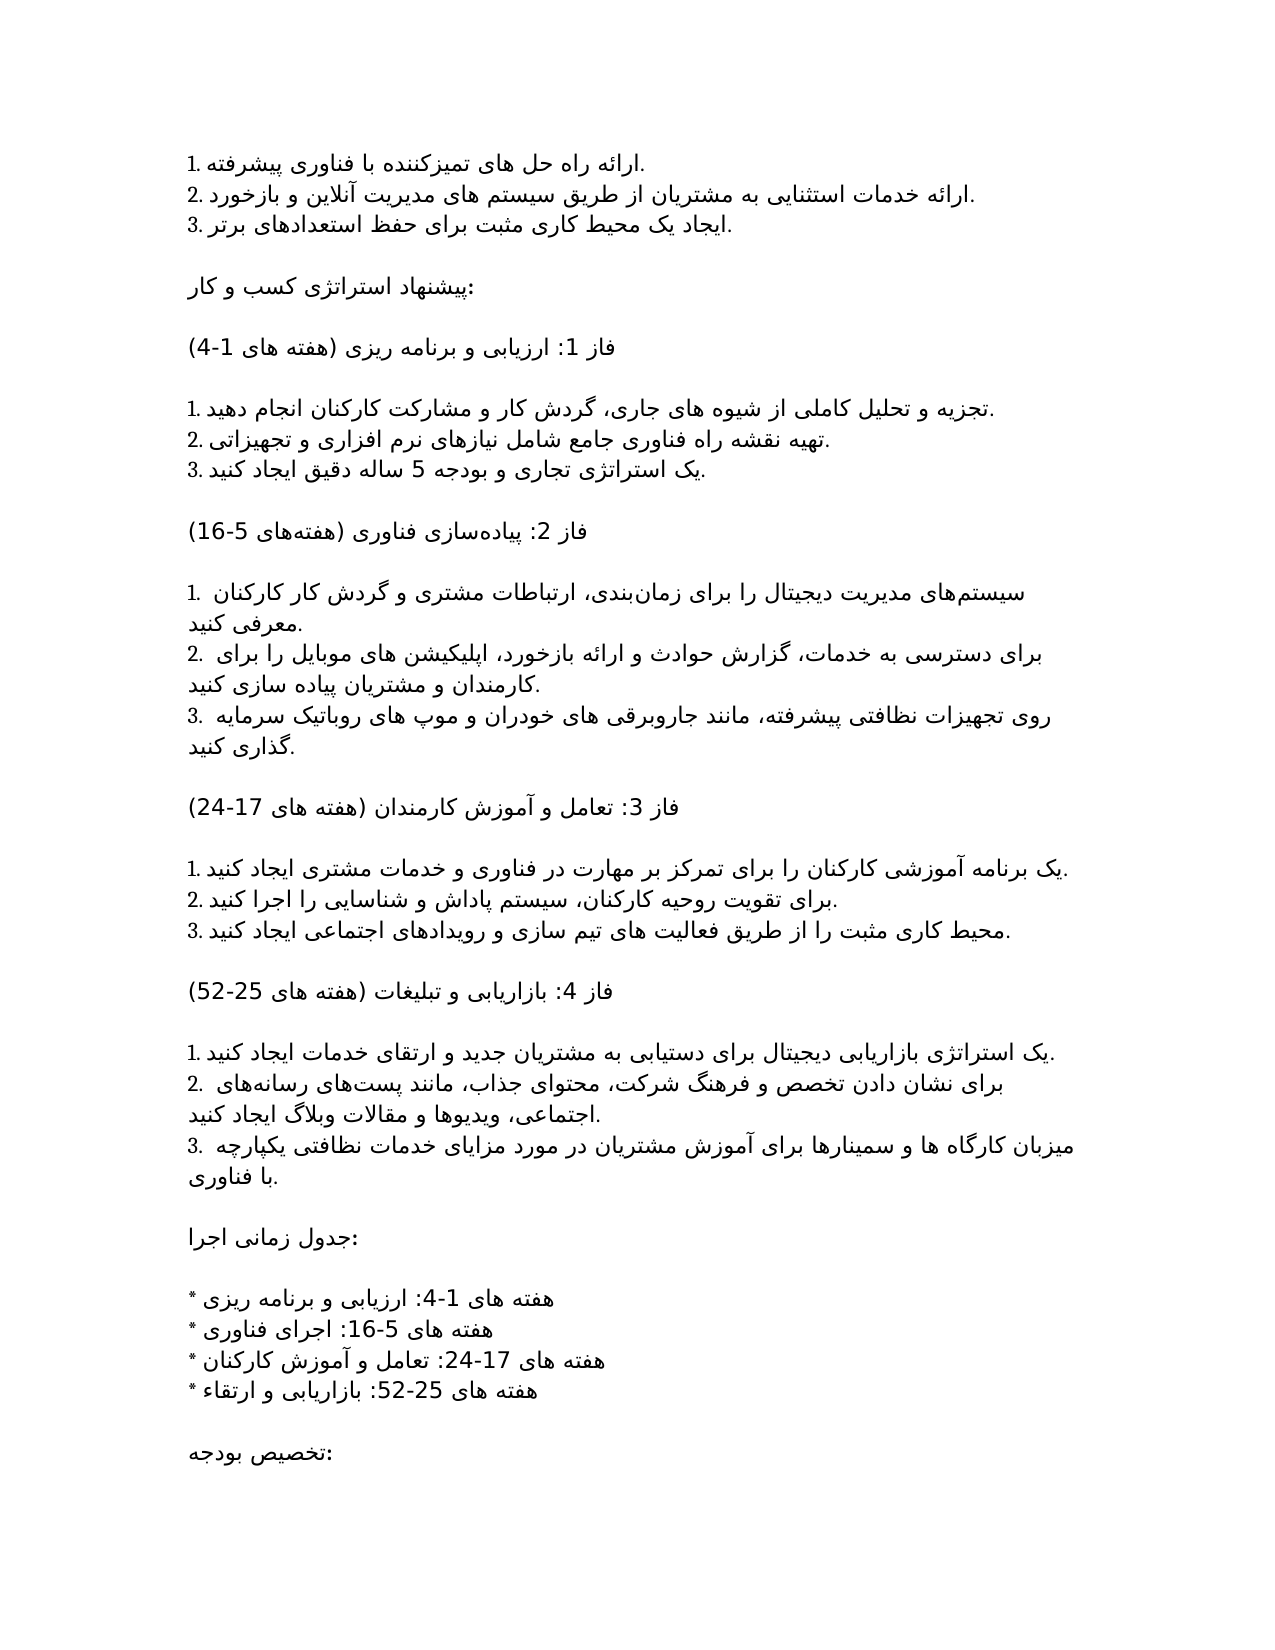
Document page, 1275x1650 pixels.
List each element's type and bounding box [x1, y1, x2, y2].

text [187, 150, 1087, 1496]
